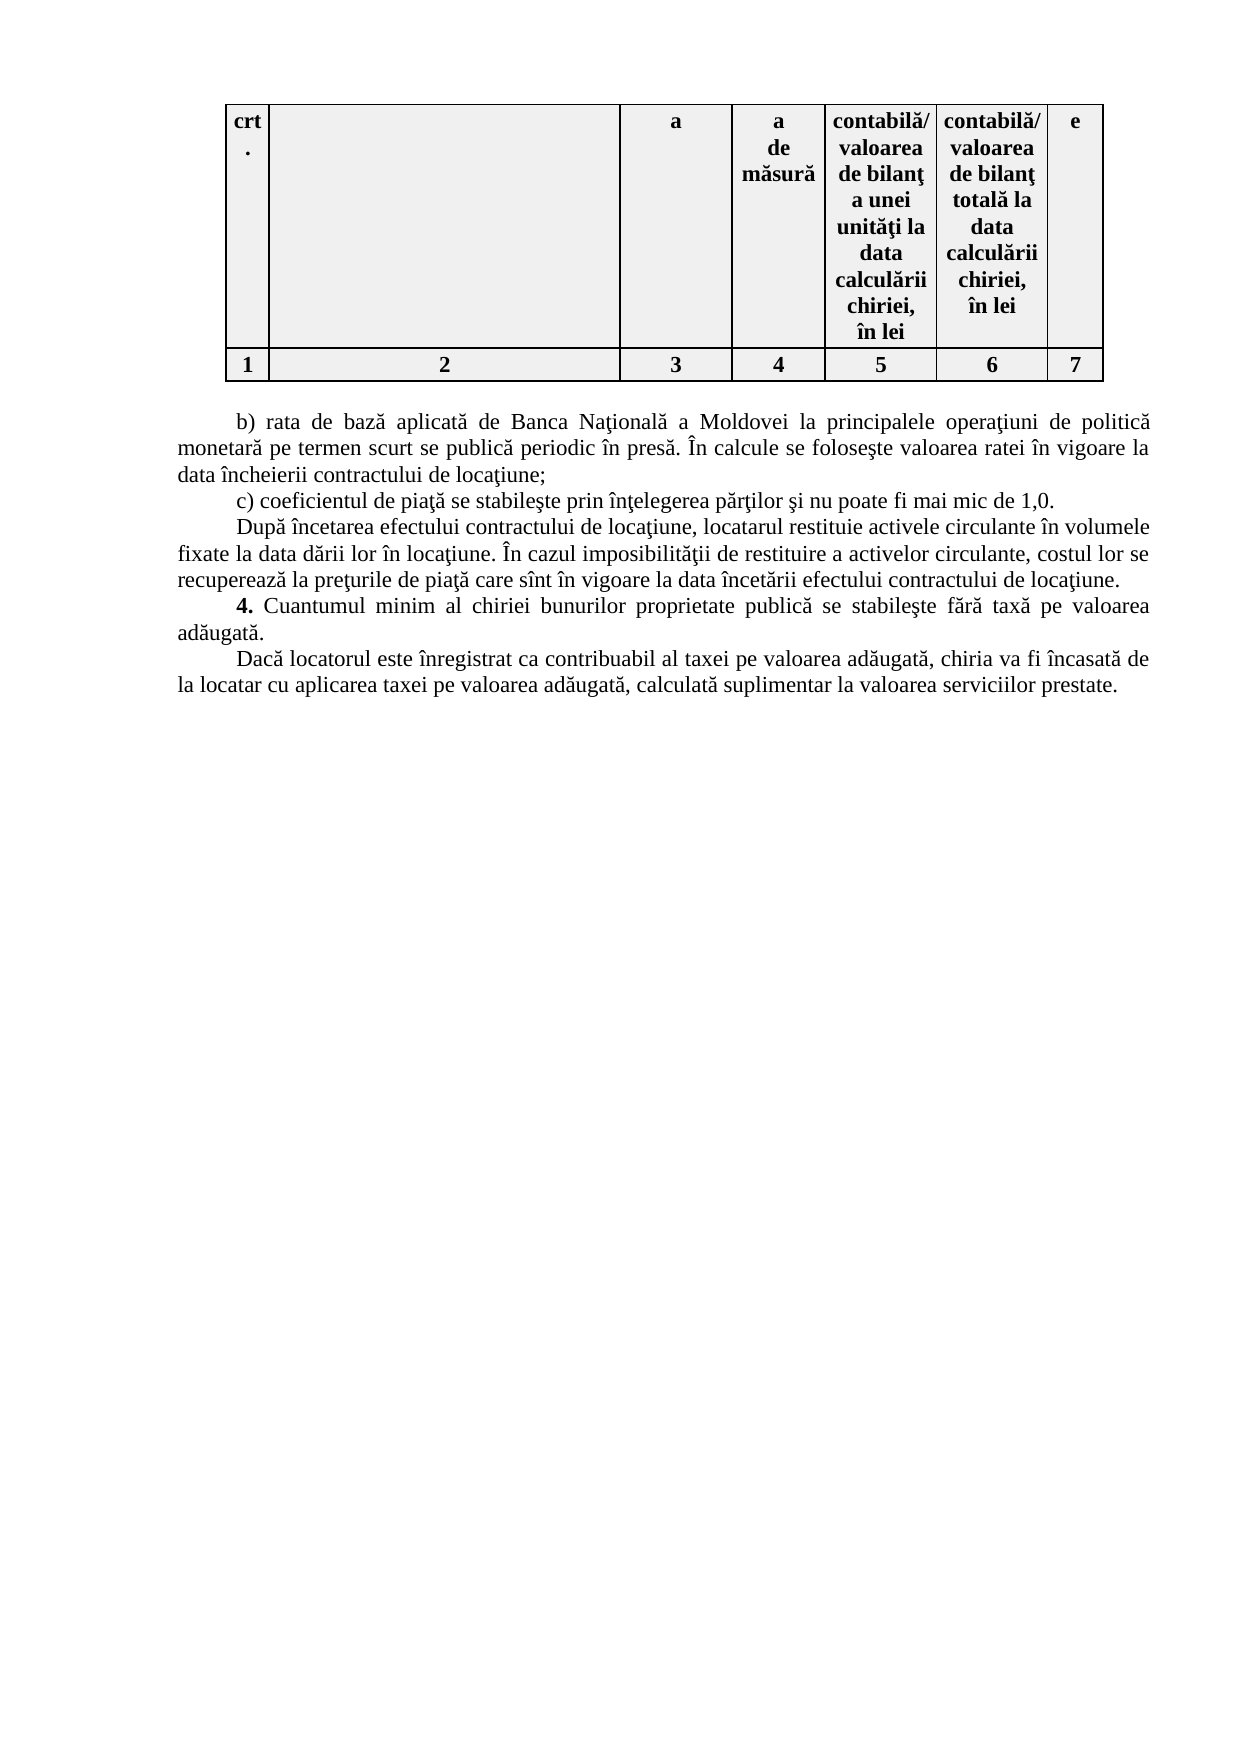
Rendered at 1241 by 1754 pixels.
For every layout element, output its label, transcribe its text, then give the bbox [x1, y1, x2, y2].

text Dacă locatorul este înregistrat ca contribuabil al taxei pe valoarea adăugată, chiria va fi încasată de la locatar cu aplicarea taxei pe valoarea adăugată, calculată suplimentar la valoarea serviciilor prestate. [177, 645, 1152, 698]
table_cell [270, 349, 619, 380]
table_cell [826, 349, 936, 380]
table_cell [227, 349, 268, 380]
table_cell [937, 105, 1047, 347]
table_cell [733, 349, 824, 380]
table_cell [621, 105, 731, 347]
text După încetarea efectului contractului de locaţiune, locatarul restituie activele circulante în volumele fixate la data dării lor în locaţiune. În cazul imposibilităţii de restituire a activelor circulante, costul lor se recuperează la preţurile de piaţă care sînt în vigoare la data încetării efectului contractului de locaţiune. [177, 513, 1152, 592]
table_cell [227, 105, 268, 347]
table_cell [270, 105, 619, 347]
text c) coeficientul de piaţă se stabileşte prin înţelegerea părţilor şi nu poate fi mai mic de 1,0. [177, 487, 1152, 513]
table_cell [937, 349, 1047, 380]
text 4. Cuantumul minim al chiriei bunurilor proprietate publică se stabileşte fără taxă pe valoarea adăugată. [177, 592, 1152, 645]
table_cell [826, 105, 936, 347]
text b) rata de bază aplicată de Banca Naţională a Moldovei la principalele operaţiuni de politică monetară pe termen scurt se publică periodic în presă. În calcule se foloseşte valoarea ratei în vigoare la data încheierii contractului de locaţiune; [177, 408, 1152, 487]
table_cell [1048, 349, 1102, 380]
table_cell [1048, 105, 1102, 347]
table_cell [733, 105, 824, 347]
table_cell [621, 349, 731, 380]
